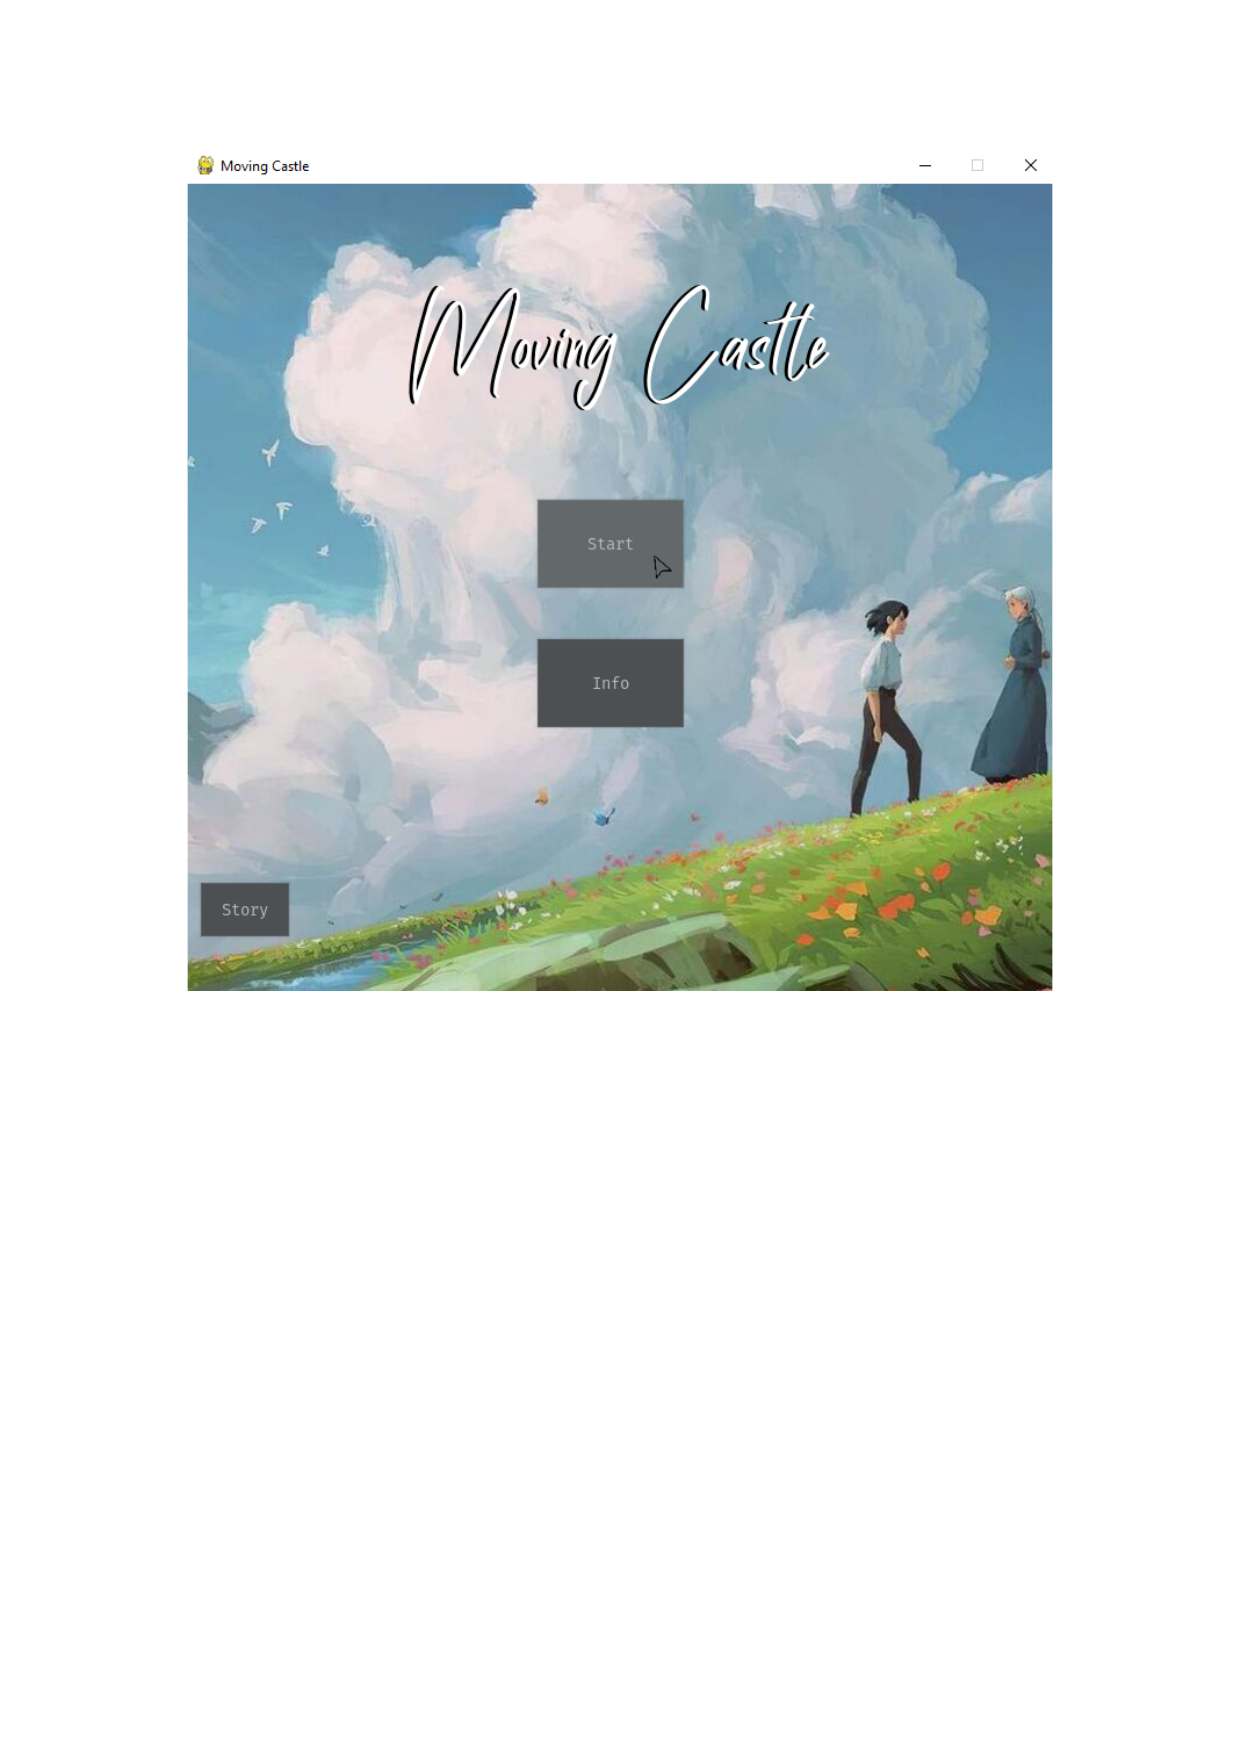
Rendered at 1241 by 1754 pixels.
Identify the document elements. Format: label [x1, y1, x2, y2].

picture [187, 150, 1053, 991]
